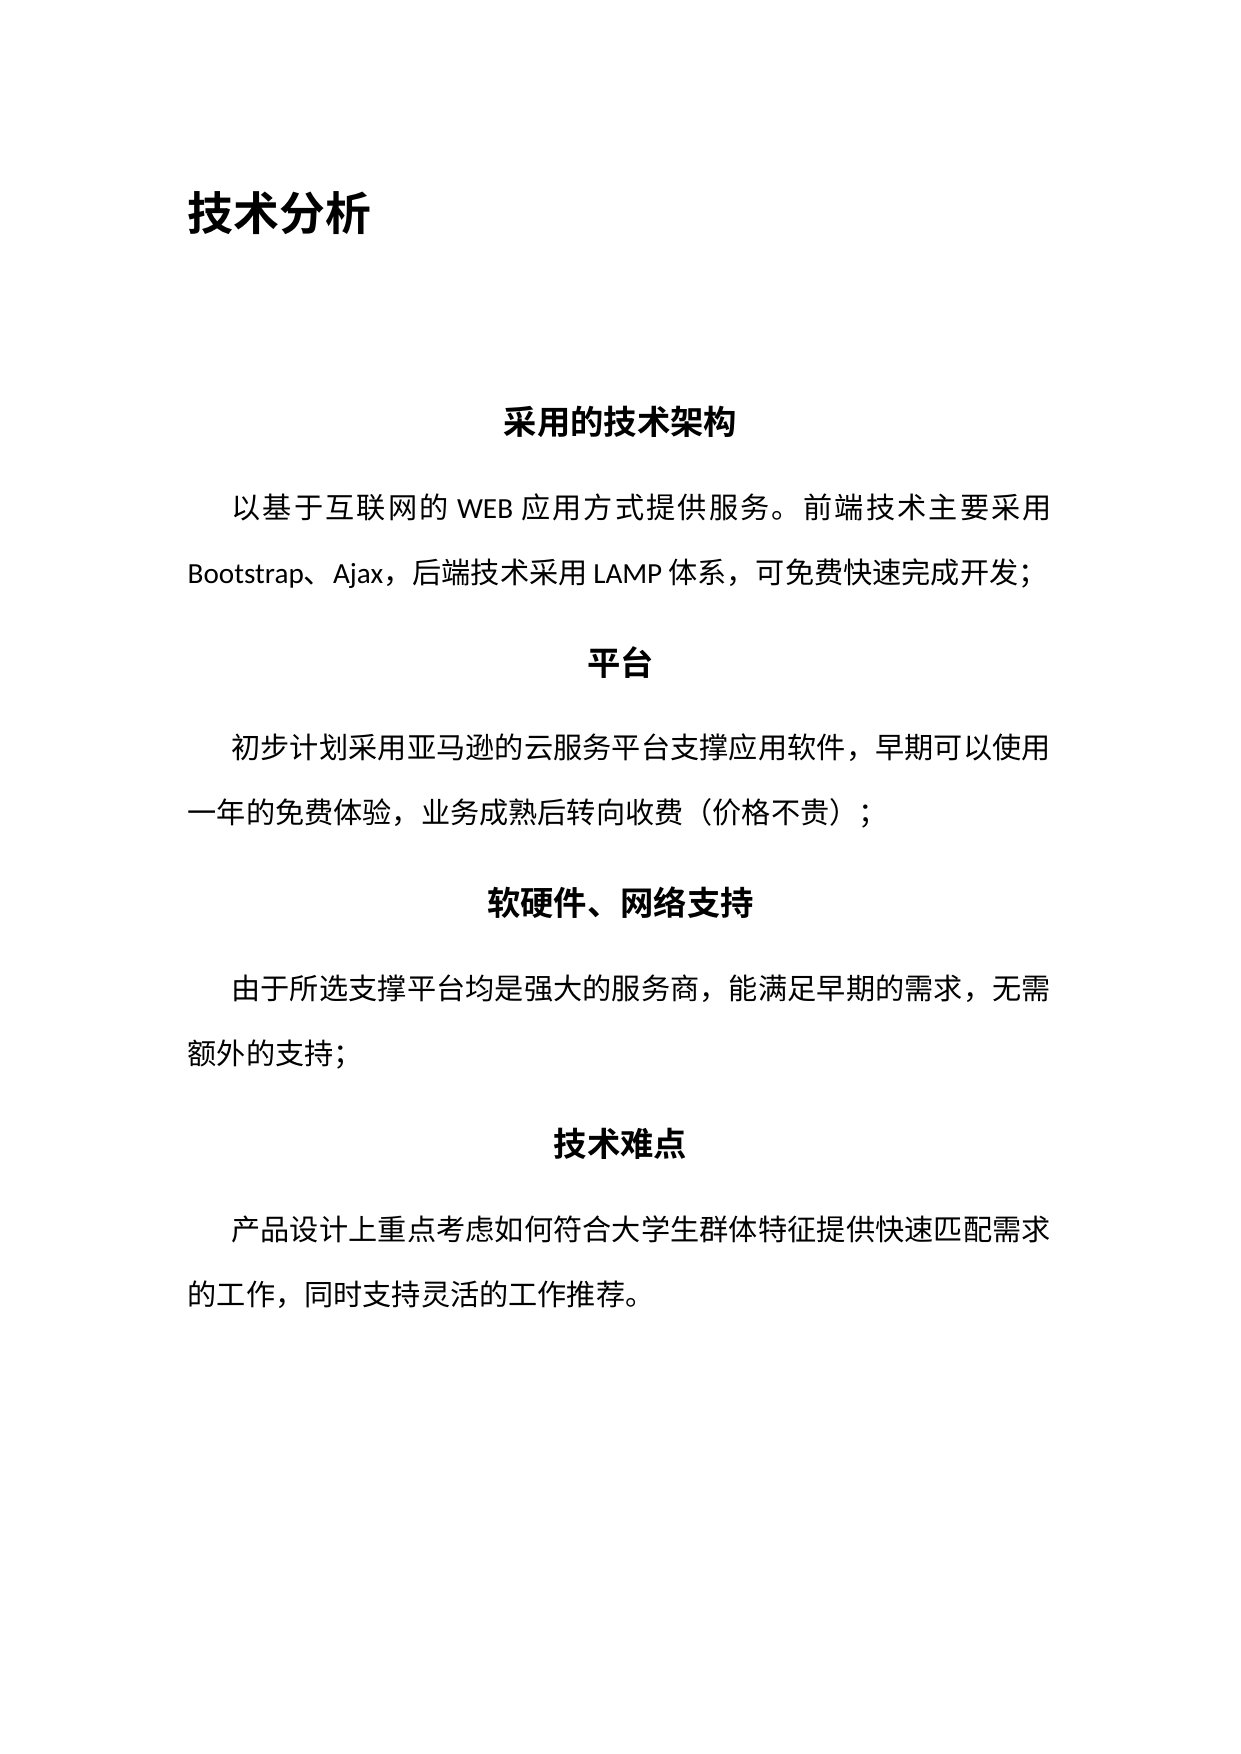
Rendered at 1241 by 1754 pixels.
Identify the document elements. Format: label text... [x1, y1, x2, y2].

text 产品设计上重点考虑如何符合大学生群体特征提供快速匹配需求的工作，同时支持灵活的工作推荐。 [187, 1195, 1053, 1325]
text 初步计划采用亚马逊的云服务平台支撑应用软件，早期可以使用一年的免费体验，业务成熟后转向收费（价格不贵）； [187, 714, 1053, 844]
subtitle 采用的技术架构 [187, 387, 1053, 452]
text 由于所选支撑平台均是强大的服务商，能满足早期的需求，无需额外的支持； [187, 954, 1053, 1084]
text 以基于互联网的WEB应用方式提供服务。前端技术主要采用Bootstrap、Ajax，后端技术采用LAMP体系，可免费快速完成开发； [187, 473, 1053, 603]
subtitle 技术分析 [187, 162, 1053, 259]
subtitle 软硬件、网络支持 [187, 869, 1053, 934]
subtitle 平台 [187, 628, 1053, 693]
subtitle 技术难点 [187, 1109, 1053, 1174]
